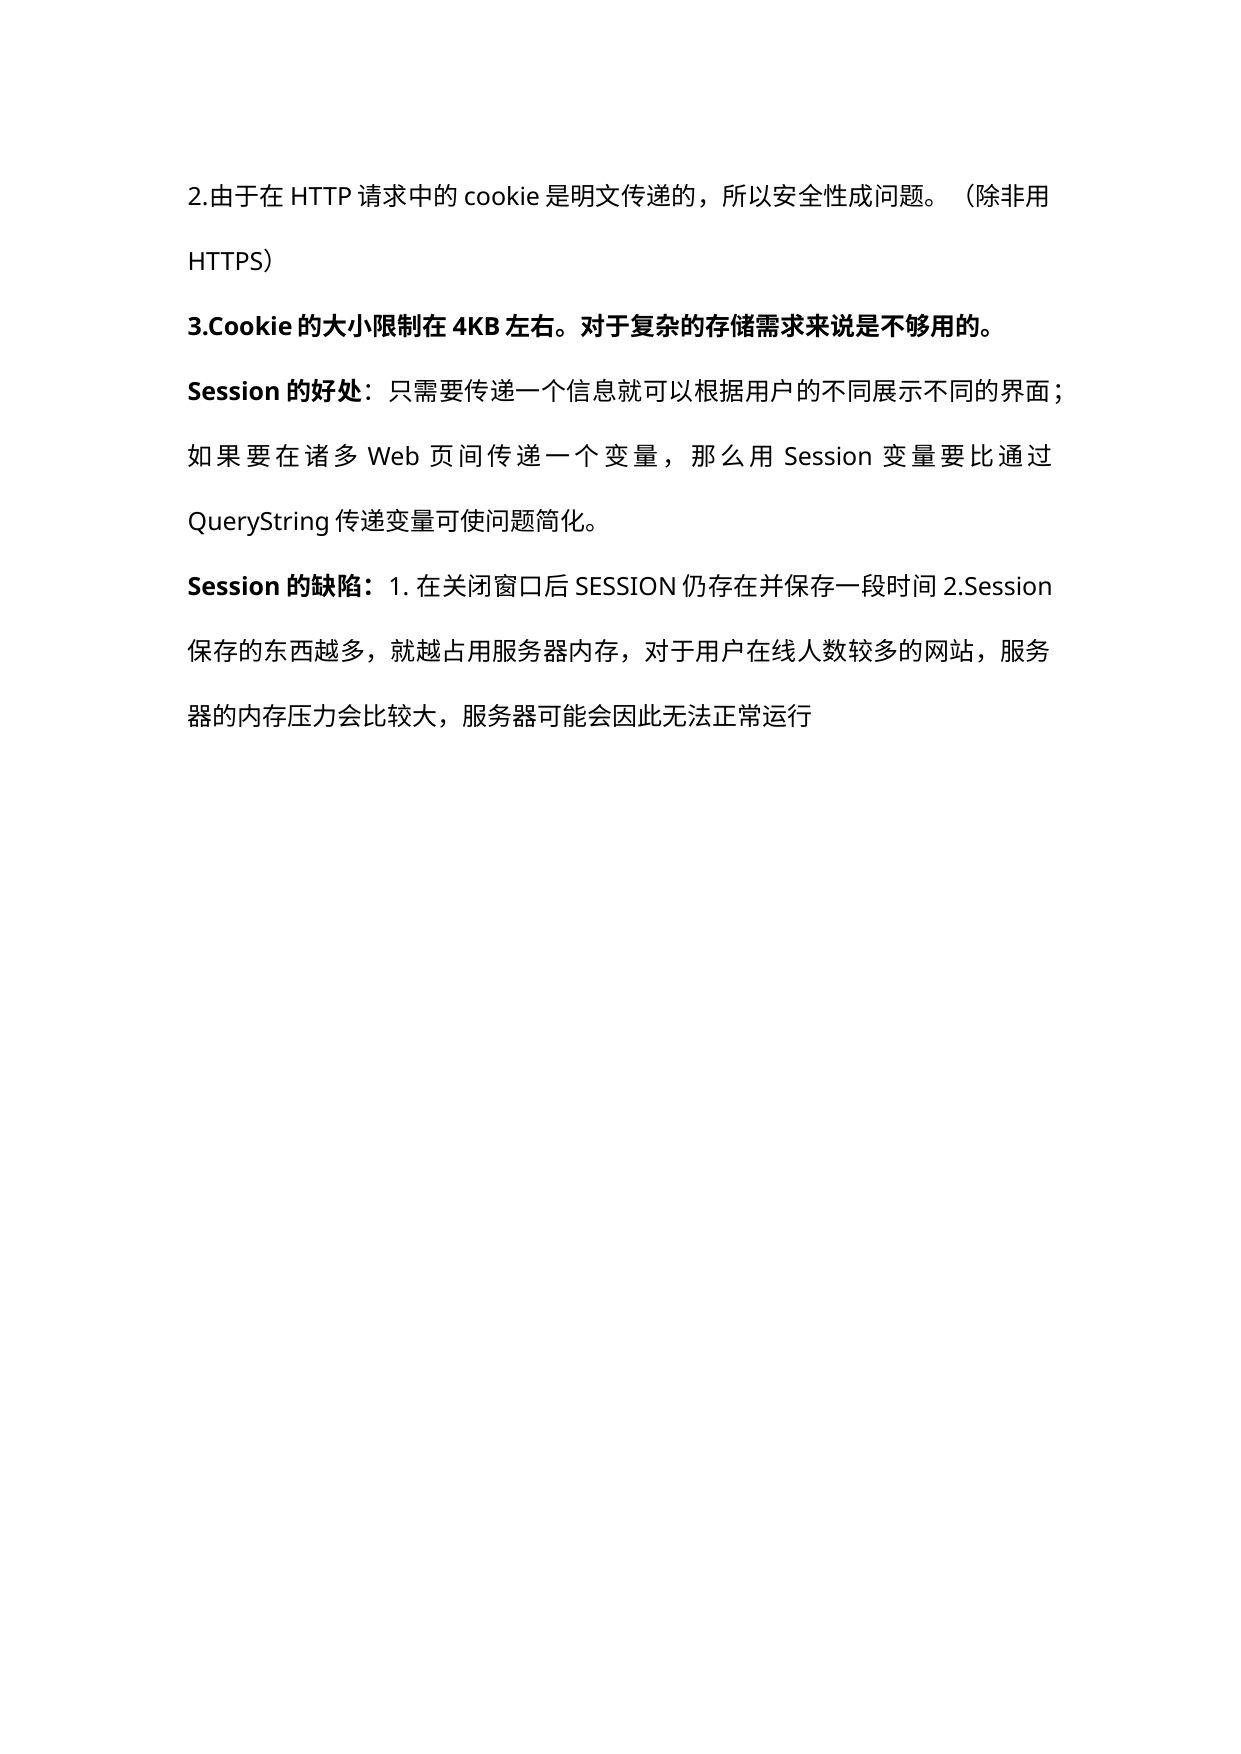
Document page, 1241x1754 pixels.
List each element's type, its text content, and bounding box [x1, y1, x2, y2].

text Session的好处：只需要传递一个信息就可以根据用户的不同展示不同的界面；如果要在诸多Web页间传递一个变量，那么用Session变量要比通过QueryString传递变量可使问题简化。 [187, 357, 1053, 552]
text 3.Cookie的大小限制在4KB左右。对于复杂的存储需求来说是不够用的。 [187, 292, 1053, 357]
text 2.由于在HTTP请求中的cookie是明文传递的，所以安全性成问题。（除非用HTTPS） [187, 162, 1053, 292]
text Session的缺陷：1. 在关闭窗口后SESSION仍存在并保存一段时间2.Session保存的东西越多，就越占用服务器内存，对于用户在线人数较多的网站，服务器的内存压力会比较大，服务器可能会因此无法正常运行 [187, 552, 1053, 747]
